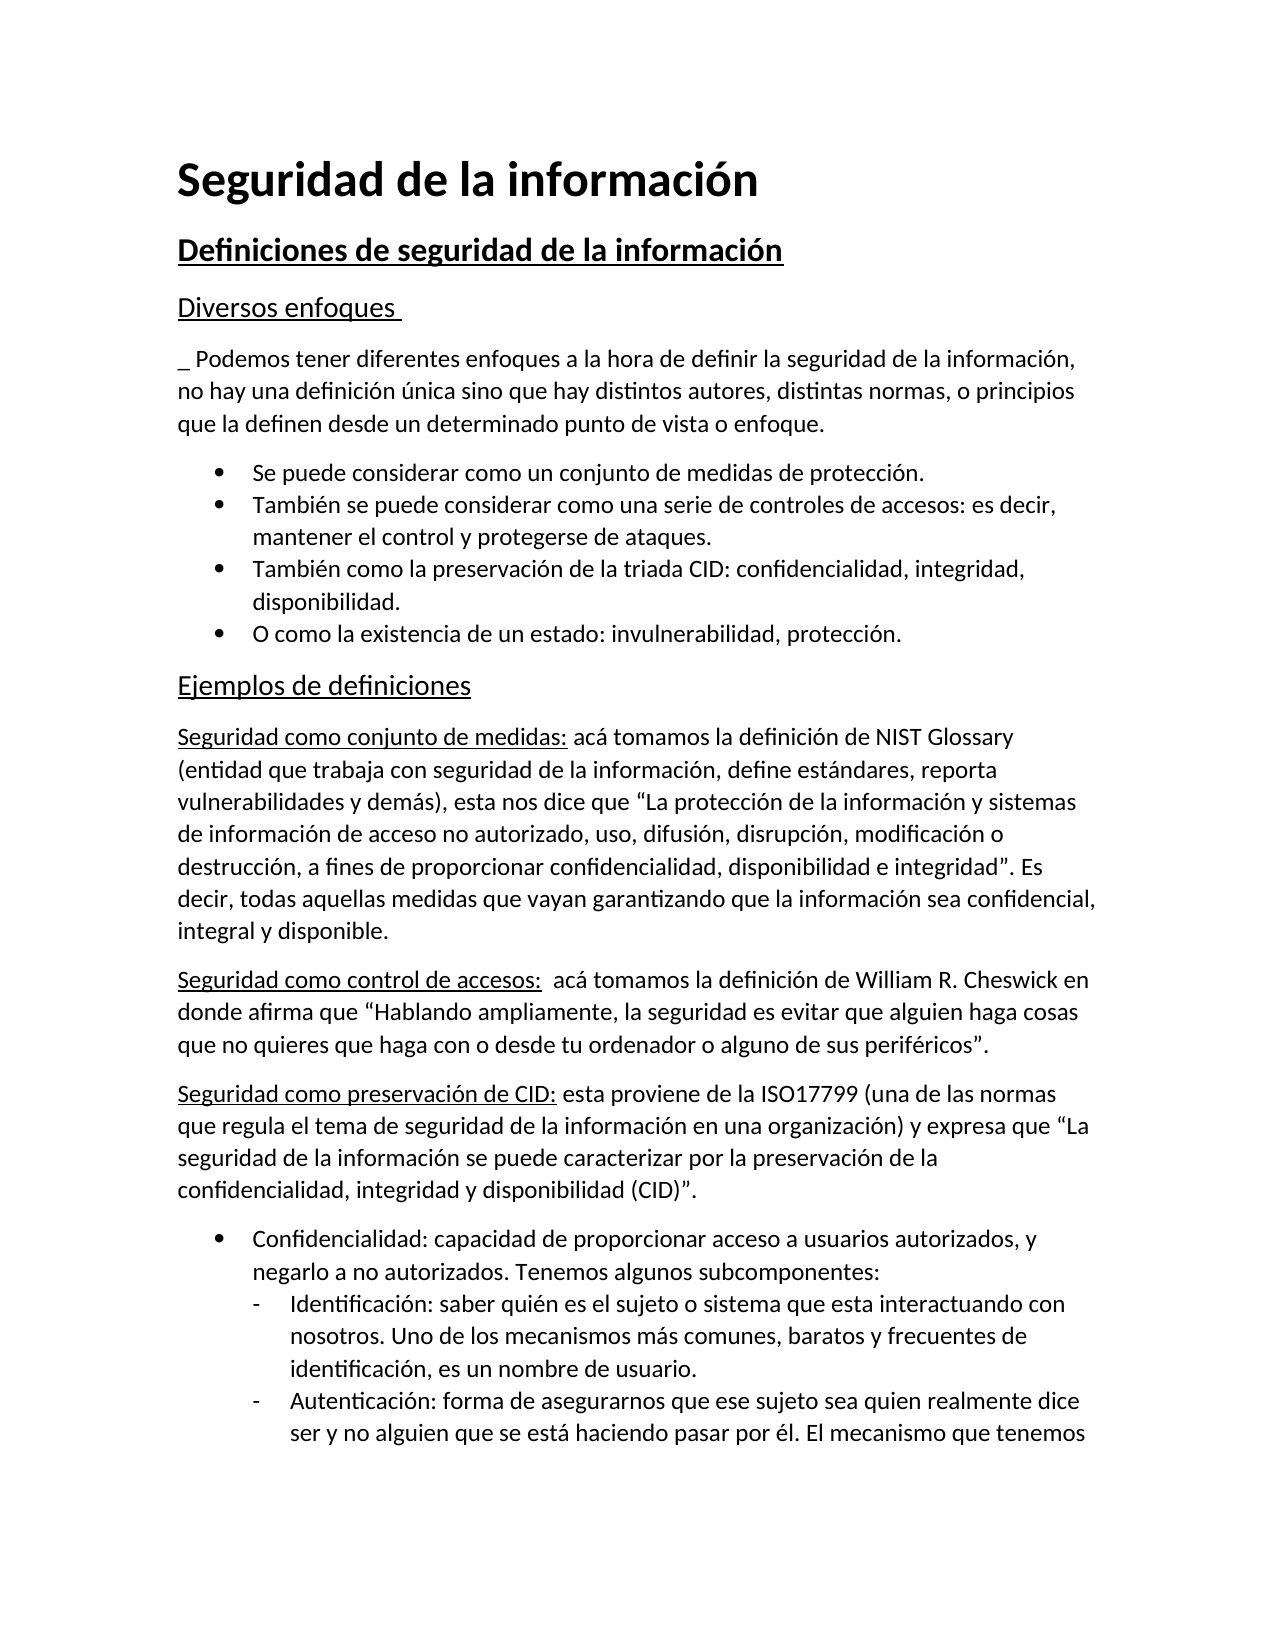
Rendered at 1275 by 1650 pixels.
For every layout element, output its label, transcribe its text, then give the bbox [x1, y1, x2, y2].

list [252, 1385, 1098, 1448]
list Identificación: saber quién es el sujeto o sistema que esta interactuando con nosotros. Uno de los mecanismos más comunes, baratos y frecuentes de identificación, es un nombre de usuario. [252, 1288, 1098, 1383]
text Diversos enfoques [177, 289, 1098, 324]
list Se puede considerar como un conjunto de medidas de protección. [215, 457, 1098, 487]
text Definiciones de seguridad de la información [177, 229, 1098, 270]
list O como la existencia de un estado: invulnerabilidad, protección. [215, 618, 1098, 649]
text Seguridad como preservación de CID: esta proviene de la ISO17799 (una de las normas que regula el tema de seguridad de la información en una organización) y expresa que “La seguridad de la información se puede caracterizar por la preservación de la confidencialidad, integridad y disponibilidad (CID)”. [177, 1078, 1098, 1205]
text Seguridad como control de accesos: acá tomamos la definición de William R. Cheswick en donde afirma que “Hablando ampliamente, la seguridad es evitar que alguien haga cosas que no quieres que haga con o desde tu ordenador o alguno de sus periféricos”. [177, 964, 1098, 1059]
list También como la preservación de la triada CID: confidencialidad, integridad, disponibilidad. [215, 553, 1098, 616]
list También se puede considerar como una serie de controles de accesos: es decir, mantener el control y protegerse de ataques. [215, 489, 1098, 552]
list Confidencialidad: capacidad de proporcionar acceso a usuarios autorizados, y negarlo a no autorizados. Tenemos algunos subcomponentes: [215, 1223, 1098, 1286]
text Seguridad como conjunto de medidas: acá tomamos la definición de NIST Glossary (entidad que trabaja con seguridad de la información, define estándares, reporta vulnerabilidades y demás), esta nos dice que “La protección de la información y sistemas de información de acceso no autorizado, uso, difusión, disrupción, modificación o destrucción, a fines de proporcionar confidencialidad, disponibilidad e integridad”. Es decir, todas aquellas medidas que vayan garantizando que la información sea confidencial, integral y disponible. [177, 721, 1098, 946]
text Seguridad de la información [177, 148, 1098, 209]
text _ Podemos tener diferentes enfoques a la hora de definir la seguridad de la información, no hay una definición única sino que hay distintos autores, distintas normas, o principios que la definen desde un determinado punto de vista o enfoque. [177, 343, 1098, 438]
text Ejemplos de definiciones [177, 667, 1098, 703]
